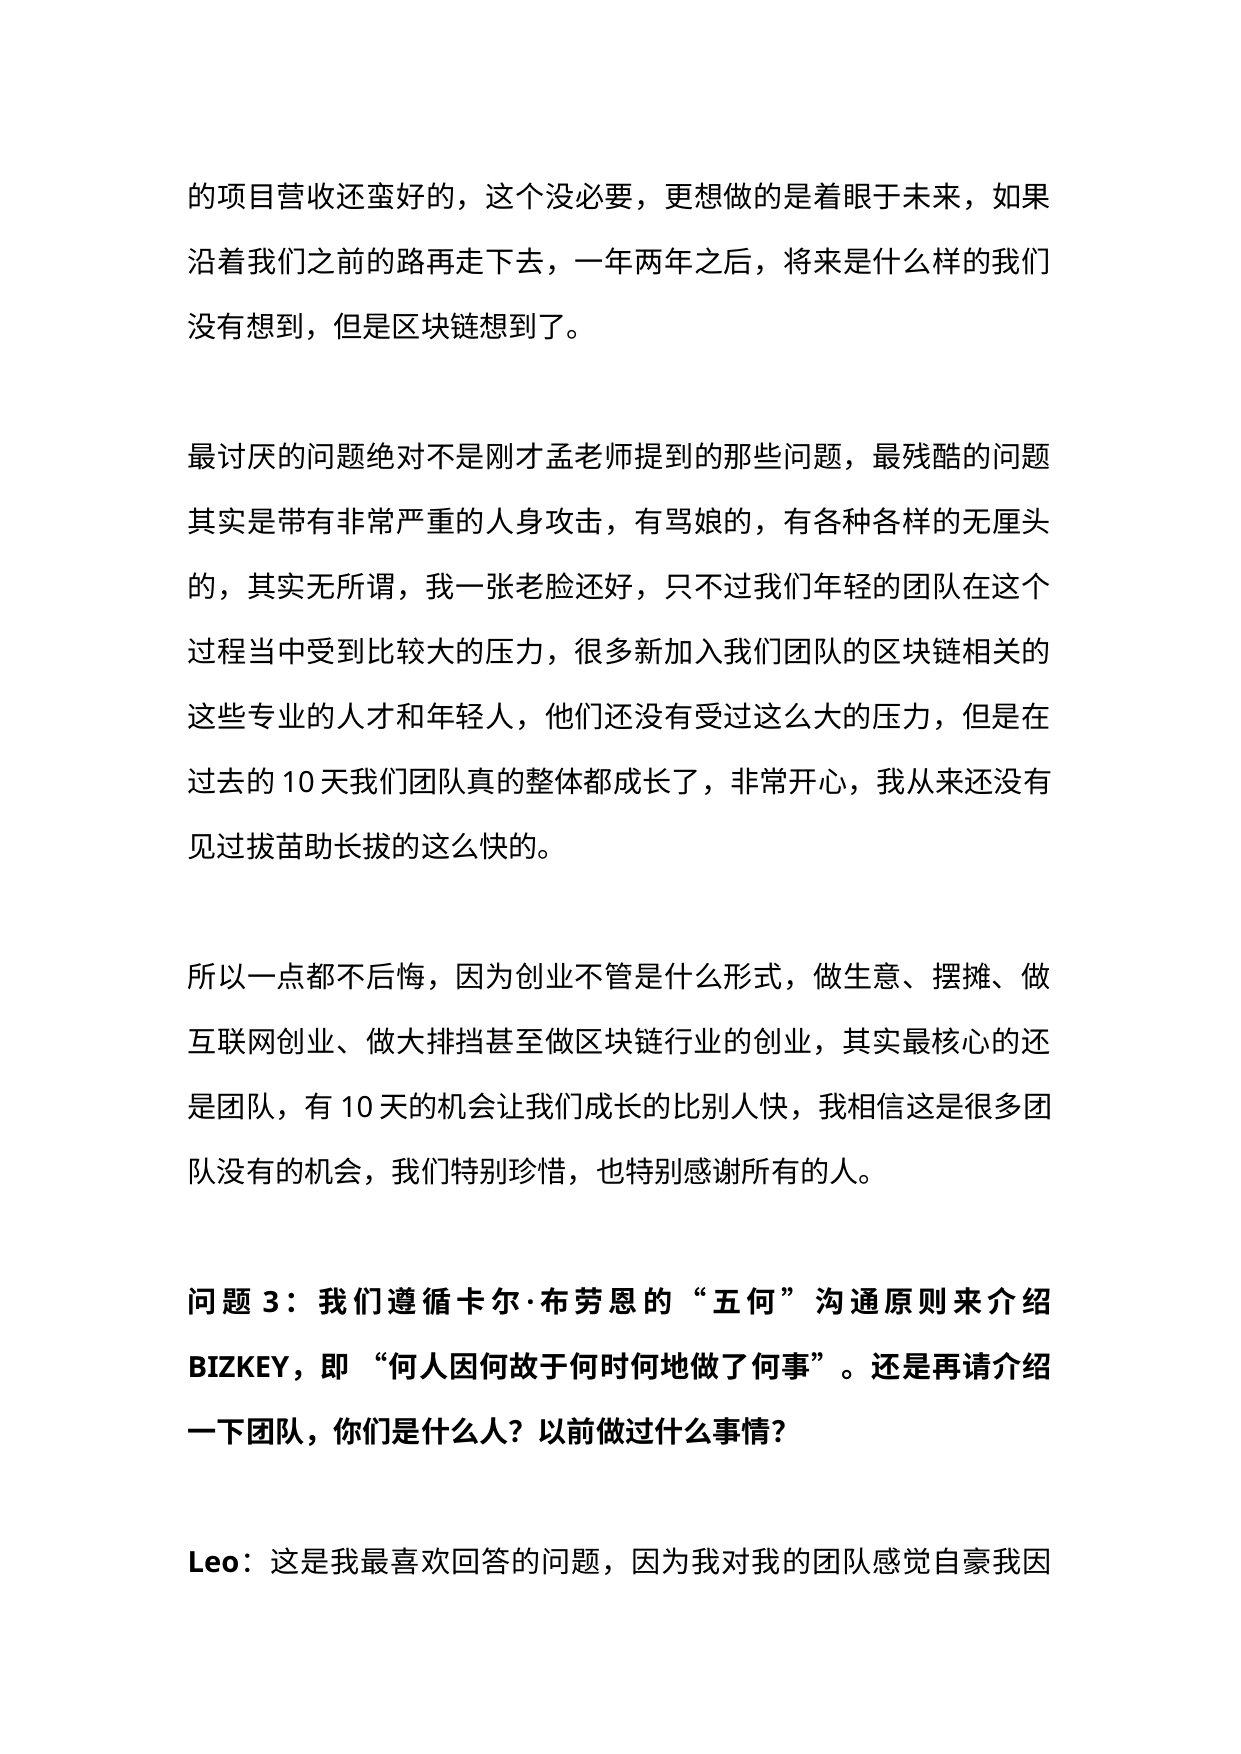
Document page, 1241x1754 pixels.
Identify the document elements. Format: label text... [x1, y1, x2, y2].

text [187, 1527, 1053, 1592]
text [187, 162, 1053, 357]
text 最讨厌的问题绝对不是刚才孟老师提到的那些问题，最残酷的问题其实是带有非常严重的人身攻击，有骂娘的，有各种各样的无厘头的，其实无所谓，我一张老脸还好，只不过我们年轻的团队在这个过程当中受到比较大的压力，很多新加入我们团队的区块链相关的这些专业的人才和年轻人，他们还没有受过这么大的压力，但是在过去的10天我们团队真的整体都成长了，非常开心，我从来还没有见过拔苗助长拔的这么快的。 [187, 422, 1053, 877]
text 所以一点都不后悔，因为创业不管是什么形式，做生意、摆摊、做互联网创业、做大排挡甚至做区块链行业的创业，其实最核心的还是团队，有10天的机会让我们成长的比别人快，我相信这是很多团队没有的机会，我们特别珍惜，也特别感谢所有的人。 [187, 942, 1053, 1202]
text 问题3：我们遵循卡尔·布劳恩的“五何”沟通原则来介绍 BIZKEY，即 “何人因何故于何时何地做了何事”。还是再请介绍一下团队，你们是什么人？以前做过什么事情？ [187, 1267, 1053, 1462]
